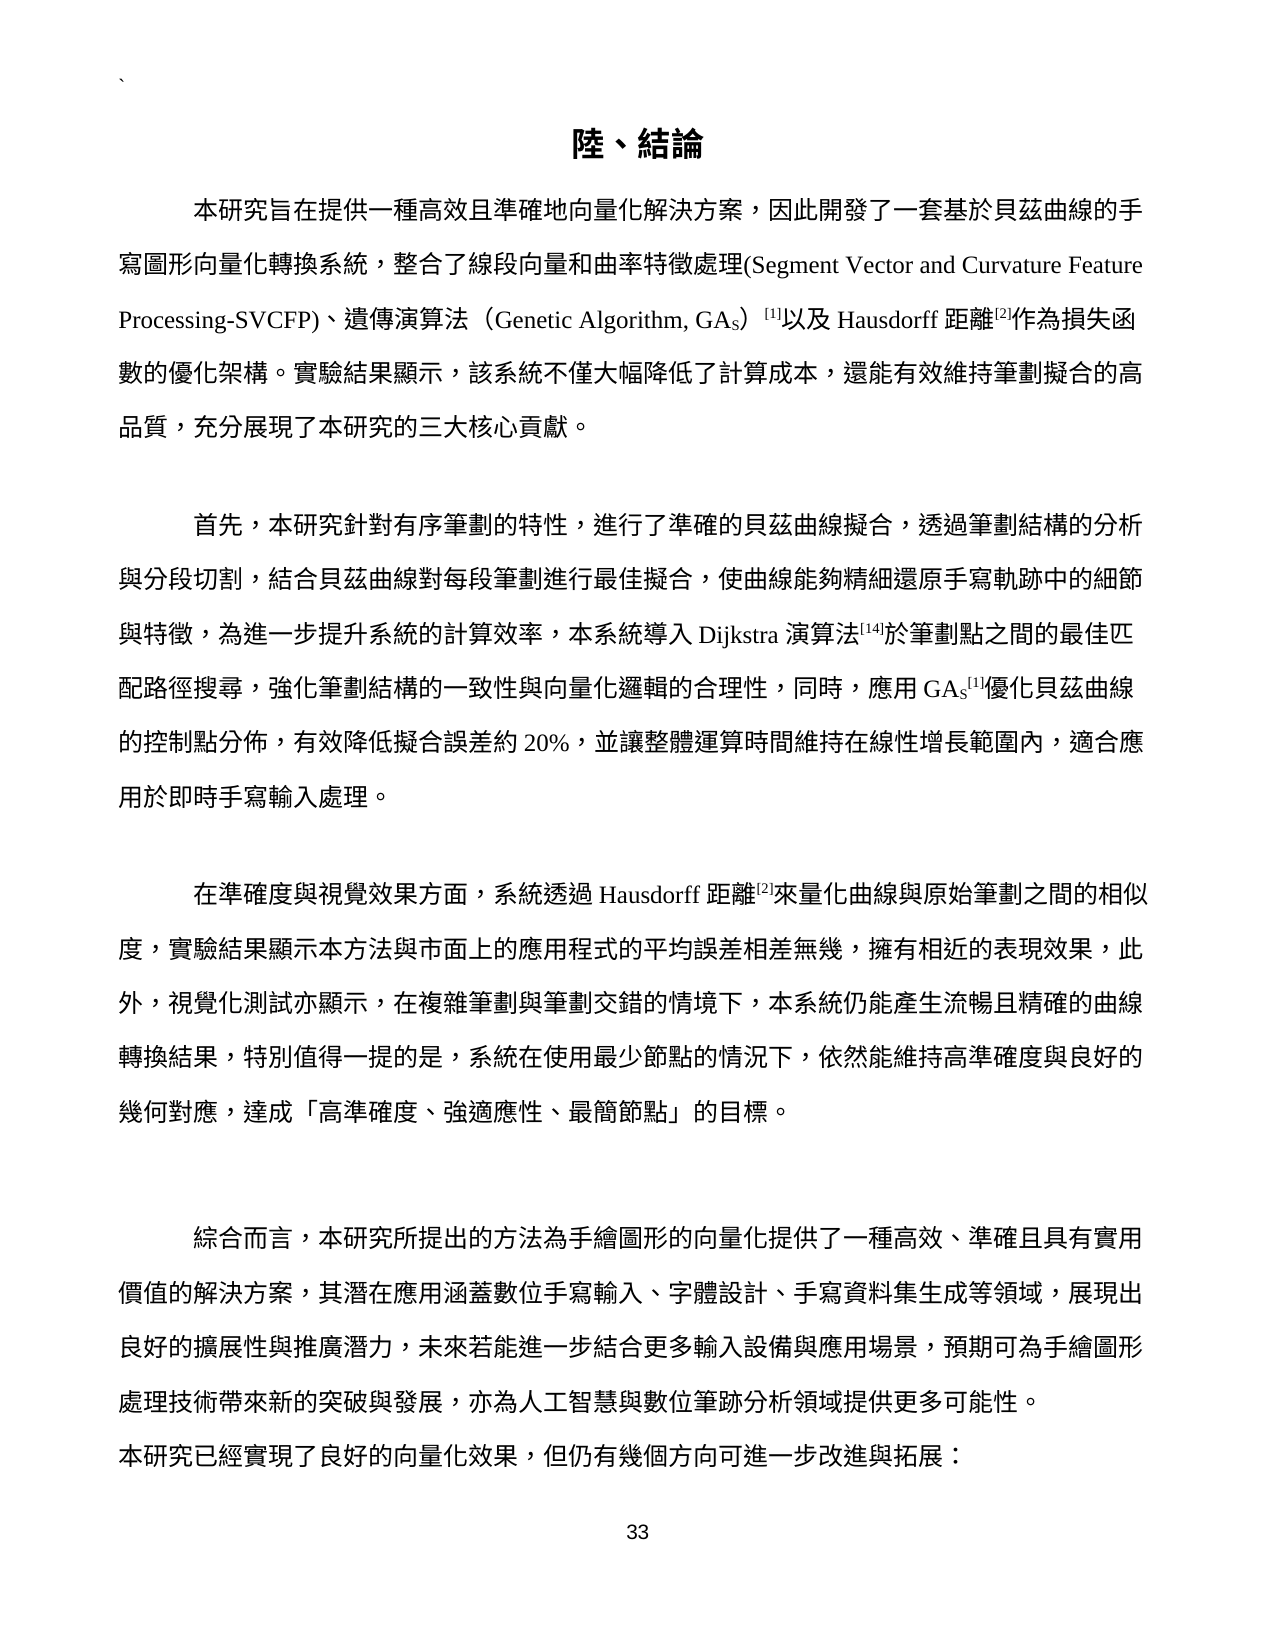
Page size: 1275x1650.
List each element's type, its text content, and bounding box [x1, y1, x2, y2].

subtitle 陸、結論 [118, 118, 1157, 166]
text 本研究旨在提供一種高效且準確地向量化解決方案，因此開發了一套基於貝茲曲線的手寫圖形向量化轉換系統，整合了線段向量和曲率特徵處理(Segment Vector and Curvature Feature Processing-SVCFP)、遺傳演算法（Genetic Algorithm, GAS）[1]以及 Hausdorff 距離[2]作為損失函數的優化架構。實驗結果顯示，該系統不僅大幅降低了計算成本，還能有效維持筆劃擬合的高品質，充分展現了本研究的三大核心貢獻。 [118, 190, 1157, 444]
text 首先，本研究針對有序筆劃的特性，進行了準確的貝茲曲線擬合，透過筆劃結構的分析與分段切割，結合貝茲曲線對每段筆劃進行最佳擬合，使曲線能夠精細還原手寫軌跡中的細節與特徵，為進一步提升系統的計算效率，本系統導入Dijkstra 演算法[14]於筆劃點之間的最佳匹配路徑搜尋，強化筆劃結構的一致性與向量化邏輯的合理性，同時，應用GAS[1]優化貝茲曲線的控制點分佈，有效降低擬合誤差約 20%，並讓整體運算時間維持在線性增長範圍內，適合應用於即時手寫輸入處理。 [118, 505, 1157, 813]
text 綜合而言，本研究所提出的方法為手繪圖形的向量化提供了一種高效、準確且具有實用價值的解決方案，其潛在應用涵蓋數位手寫輸入、字體設計、手寫資料集生成等領域，展現出良好的擴展性與推廣潛力，未來若能進一步結合更多輸入設備與應用場景，預期可為手繪圖形處理技術帶來新的突破與發展，亦為人工智慧與數位筆跡分析領域提供更多可能性。 本研究已經實現了良好的向量化效果，但仍有幾個方向可進一步改進與拓展： [118, 1219, 1157, 1473]
text 在準確度與視覺效果方面，系統透過 Hausdorff 距離[2]來量化曲線與原始筆劃之間的相似度，實驗結果顯示本方法與市面上的應用程式的平均誤差相差無幾，擁有相近的表現效果，此外，視覺化測試亦顯示，在複雜筆劃與筆劃交錯的情境下，本系統仍能產生流暢且精確的曲線轉換結果，特別值得一提的是，系統在使用最少節點的情況下，依然能維持高準確度與良好的幾何對應，達成「高準確度、強適應性、最簡節點」的目標。 [118, 875, 1157, 1128]
